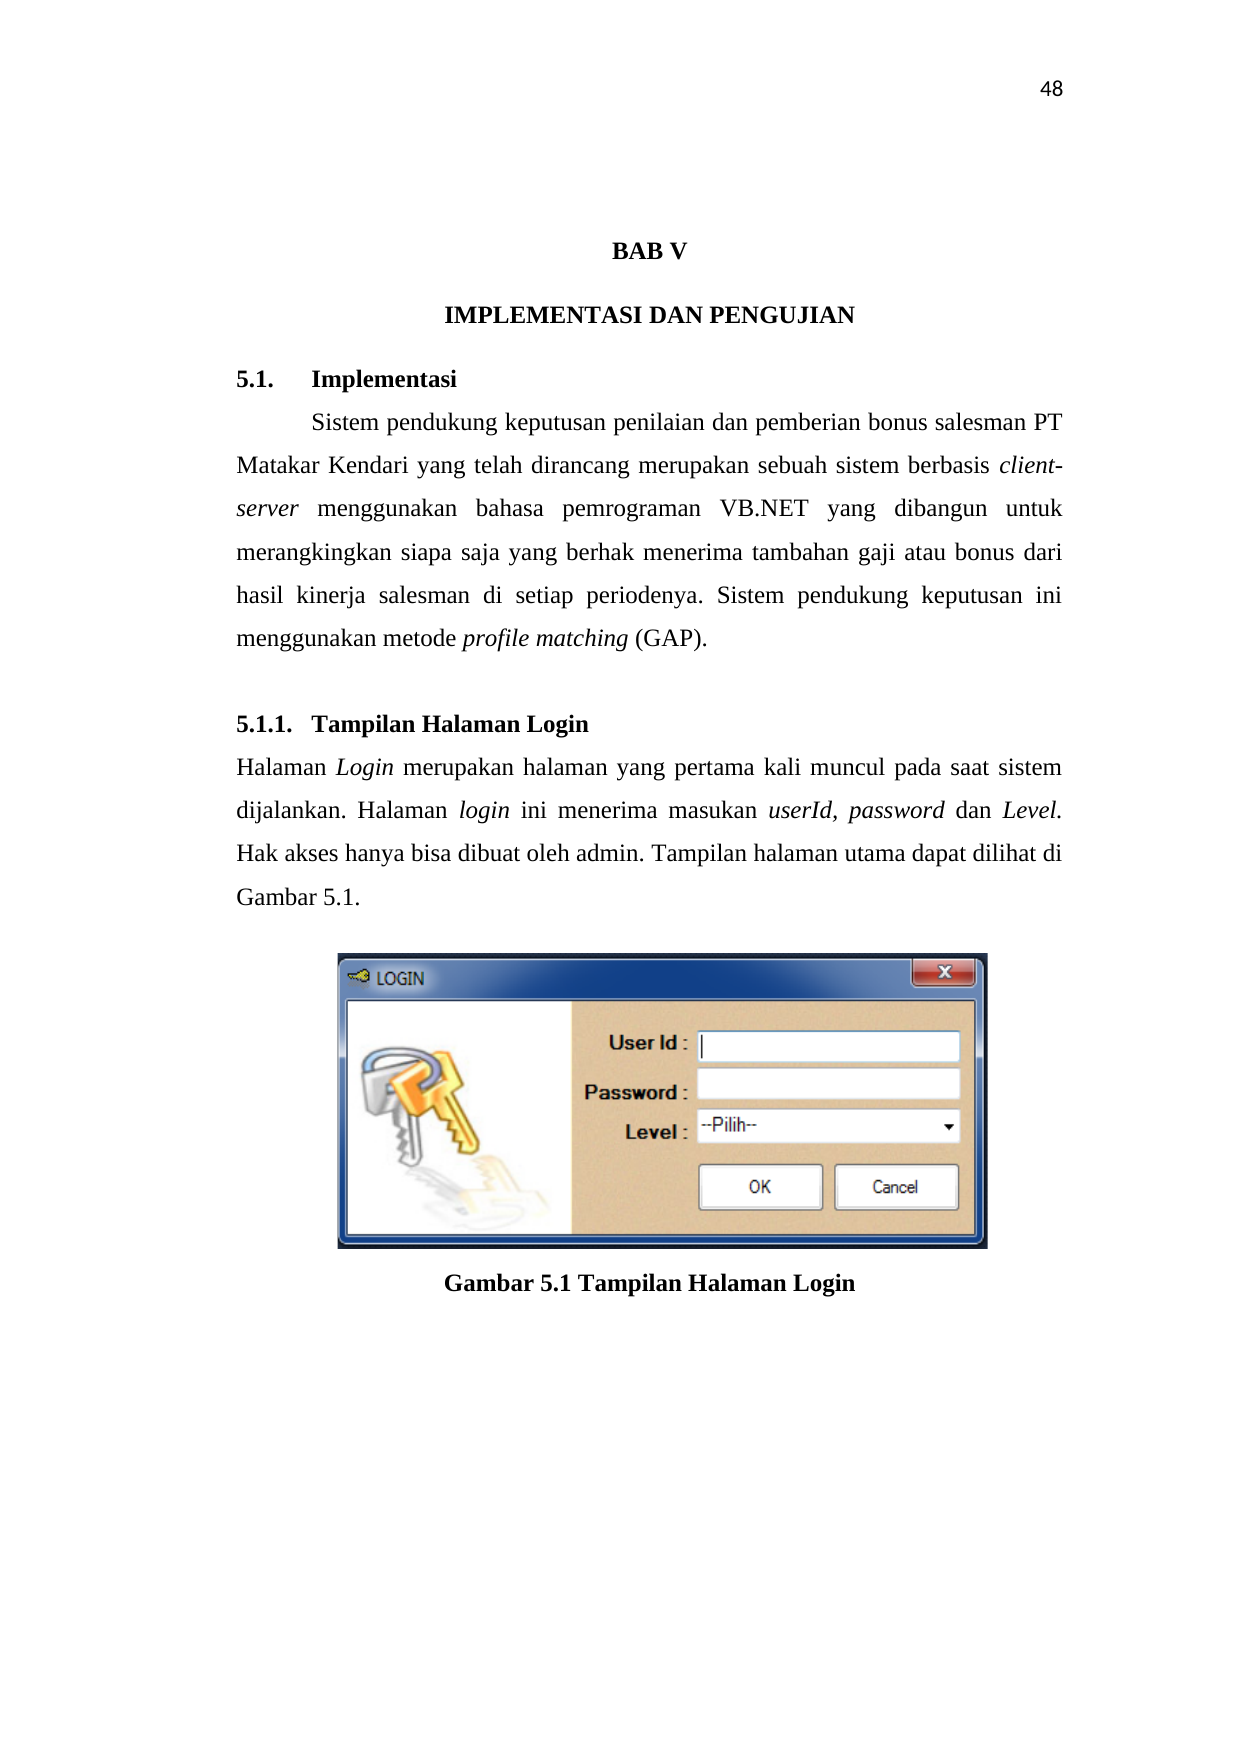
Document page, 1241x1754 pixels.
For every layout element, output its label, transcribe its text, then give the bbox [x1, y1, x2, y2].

picture [337, 953, 988, 1249]
list Implementasi [236, 364, 1063, 393]
list Sistem pendukung keputusan penilaian dan pemberian bonus salesman PT Matakar Kendari yang telah dirancang merupakan sebuah sistem berbasis client-server menggunakan bahasa pemrograman VB.NET yang dibangun untuk merangkingkan siapa saja yang berhak menerima tambahan gaji atau bonus dari hasil kinerja salesman di setiap periodenya. Sistem pendukung keputusan ini menggunakan metode profile matching (GAP). [236, 407, 1063, 652]
list Gambar 5.1 Tampilan Halaman Login [236, 1268, 1063, 1297]
list Tampilan Halaman Login [236, 709, 1063, 738]
text IMPLEMENTASI DAN PENGUJIAN [236, 300, 1063, 329]
list Halaman Login merupakan halaman yang pertama kali muncul pada saat sistem dijalankan. Halaman login ini menerima masukan userId, password dan Level. Hak akses hanya bisa dibuat oleh admin. Tampilan halaman utama dapat dilihat di Gambar 5.1. [236, 752, 1063, 910]
text BAB V [236, 236, 1063, 265]
